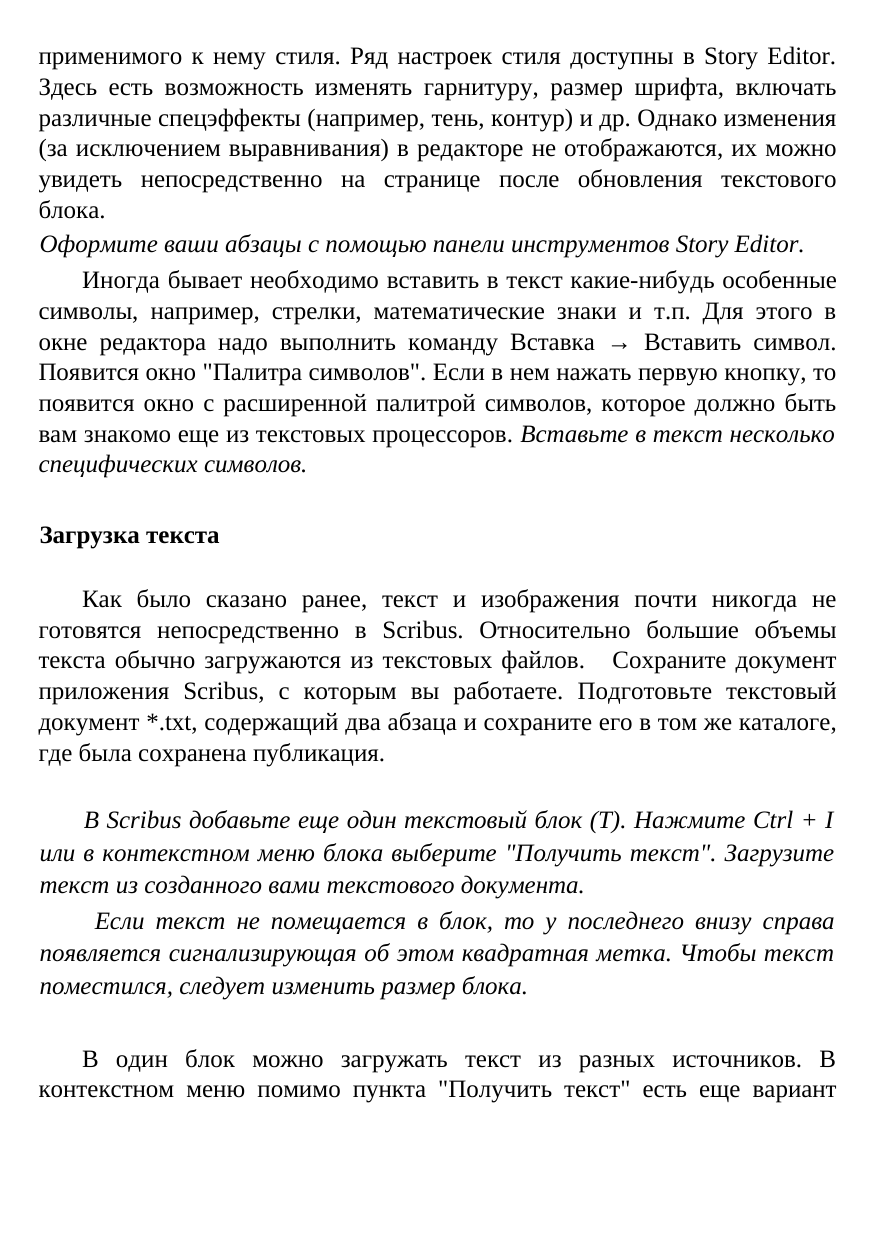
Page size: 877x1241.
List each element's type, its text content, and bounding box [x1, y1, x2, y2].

subtitle Загрузка текста [39, 521, 848, 549]
text Как было сказано ранее, текст и изображения почти никогда не готовятся непосредственно в Scribus. Относительно большие объемы текста обычно загружаются из текстовых файлов. Сохраните документ приложения Scribus, с которым вы работаете. Подготовьте текстовый документ *.txt, содержащий два абзаца и сохраните его в том же каталоге, где была сохранена публикация. [38, 584, 837, 766]
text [38, 1044, 837, 1103]
text Иногда бывает необходимо вставить в текст какие-нибудь особенные символы, например, стрелки, математические знаки и т.п. Для этого в окне редактора надо выполнить команду Вставка → Вставить символ. Появится окно "Палитра символов". Если в нем нажать первую кнопку, то появится окно с расширенной палитрой символов, которое должно быть вам знакомо еще из текстовых процессоров. Вставьте в текст несколько специфических символов. [38, 265, 837, 478]
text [38, 41, 837, 224]
text Если текст не помещается в блок, то у последнего внизу справа появляется сигнализирующая об этом квадратная метка. Чтобы текст поместился, следует изменить размер блока. [39, 906, 837, 999]
text В Scribus добавьте еще один текстовый блок (T). Нажмите Ctrl + I или в контекстном меню блока выберите "Получить текст". Загрузите текст из созданного вами текстового документа. [39, 806, 837, 899]
text Оформите ваши абзацы с помощью панели инструментов Story Editor. [39, 229, 837, 257]
